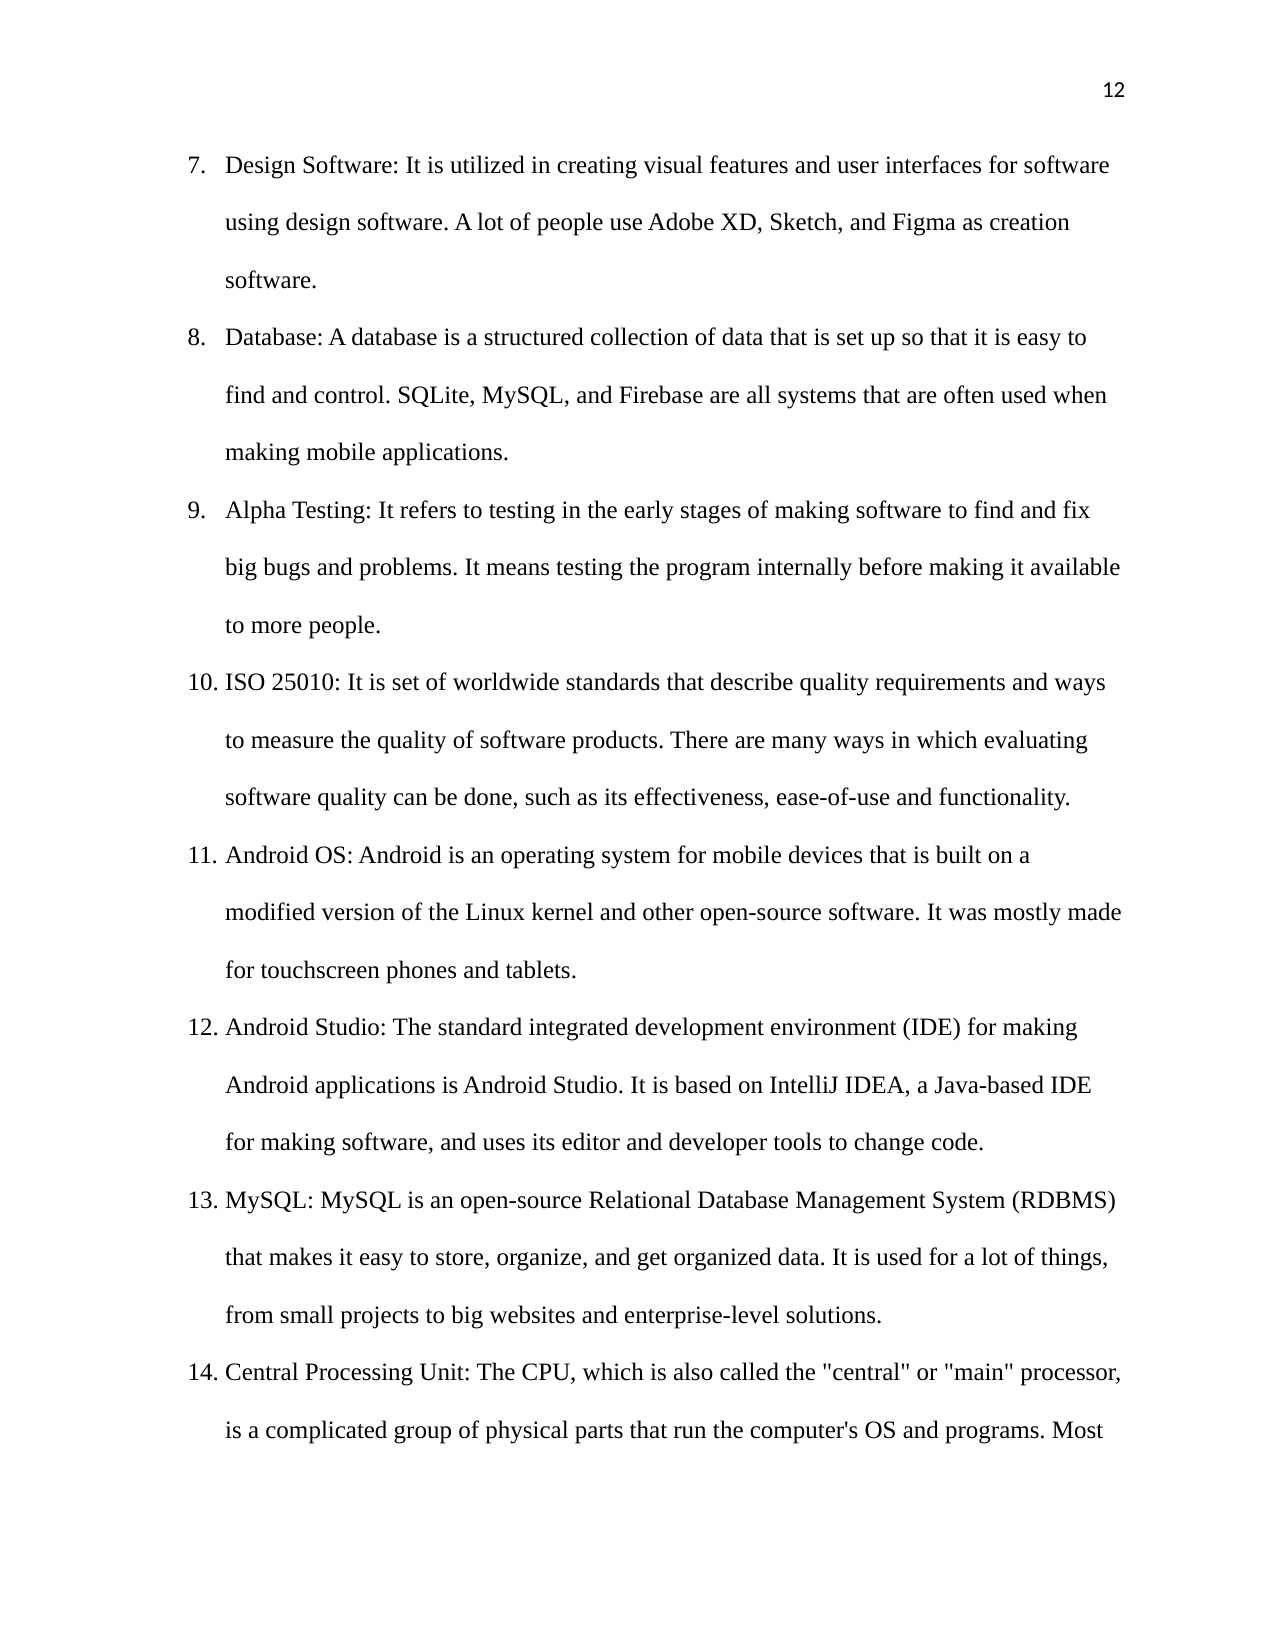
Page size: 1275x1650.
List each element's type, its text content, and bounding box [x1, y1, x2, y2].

list Alpha Testing: It refers to testing in the early stages of making software to find and fix big bugs and problems. It means testing the program internally before making it available to more people. [187, 495, 1125, 639]
list ISO 25010: It is set of worldwide standards that describe quality requirements and ways to measure the quality of software products. There are many ways in which evaluating software quality can be done, such as its effectiveness, ease-of-use and functionality. [187, 667, 1125, 811]
list Database: A database is a structured collection of data that is set up so that it is easy to find and control. SQLite, MySQL, and Firebase are all systems that are often used when making mobile applications. [187, 322, 1125, 466]
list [187, 1357, 1125, 1444]
list Android Studio: The standard integrated development environment (IDE) for making Android applications is Android Studio. It is based on IntelliJ IDEA, a Java-based IDE for making software, and uses its editor and developer tools to change code. [187, 1012, 1125, 1156]
list Android OS: Android is an operating system for mobile devices that is built on a modified version of the Linux kernel and other open-source software. It was mostly made for touchscreen phones and tablets. [187, 840, 1125, 984]
list Design Software: It is utilized in creating visual features and user interfaces for software using design software. A lot of people use Adobe XD, Sketch, and Figma as creation software. [187, 150, 1125, 294]
list MySQL: MySQL is an open-source Relational Database Management System (RDBMS) that makes it easy to store, organize, and get organized data. It is used for a lot of things, from small projects to big websites and enterprise-level solutions. [187, 1185, 1125, 1329]
